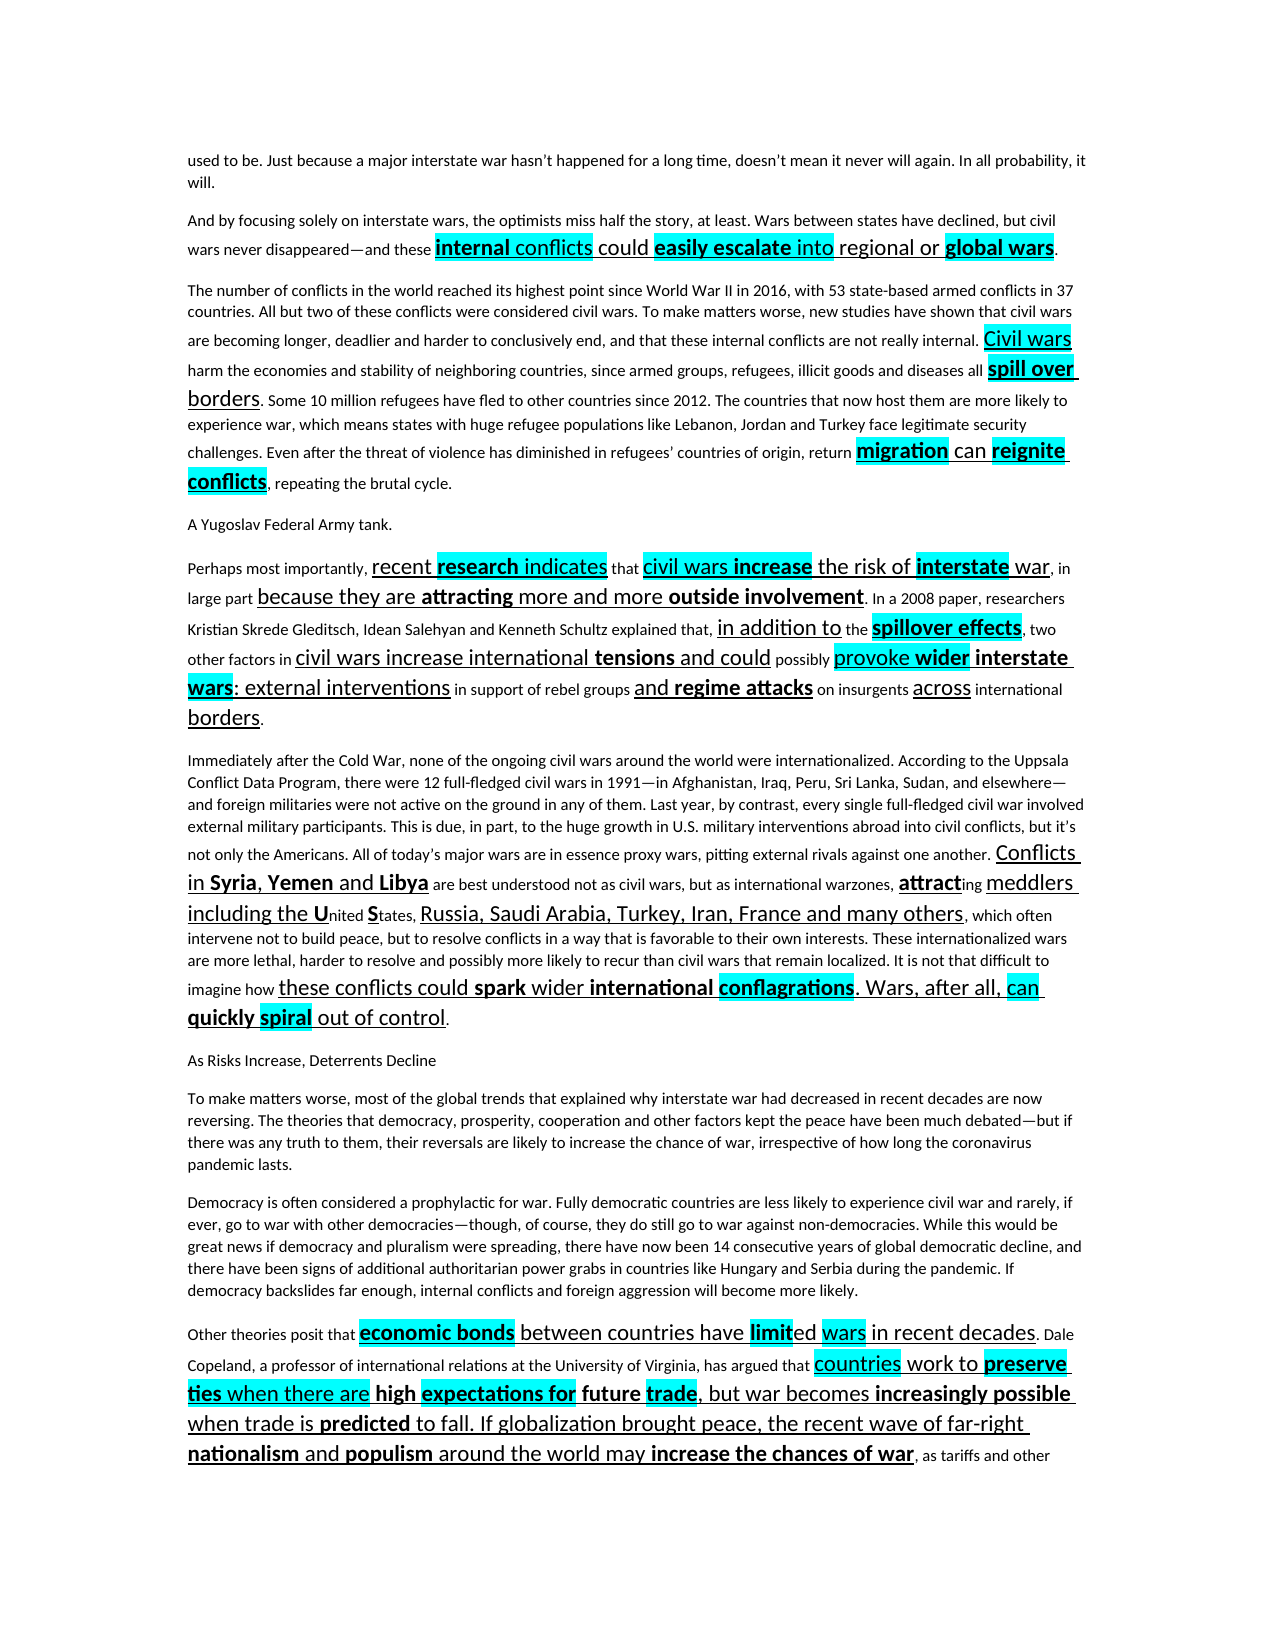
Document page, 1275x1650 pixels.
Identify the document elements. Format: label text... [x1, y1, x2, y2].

text As Risks Increase, Deterrents Decline [187, 1050, 1087, 1070]
text Perhaps most importantly, recent research indicates that civil wars increase the risk of interstate war, in large part because they are attracting more and more outside involvement. In a 2008 paper, researchers Kristian Skrede Gleditsch, Idean Salehyan and Kenneth Schultz explained that, in addition to the spillover effects, two other factors in civil wars increase international tensions and could possibly provoke wider interstate wars: external interventions in support of rebel groups and regime attacks on insurgents across international borders. [187, 552, 1087, 731]
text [187, 1318, 1087, 1467]
text To make matters worse, most of the global trends that explained why interstate war had decreased in recent decades are now reversing. The theories that democracy, prosperity, cooperation and other factors kept the peace have been much debated—but if there was any truth to them, their reversals are likely to increase the chance of war, irrespective of how long the coronavirus pandemic lasts. [187, 1088, 1087, 1174]
text A Yugoslav Federal Army tank. [187, 514, 1087, 534]
text And by focusing solely on interstate wars, the optimists miss half the story, at least. Wars between states have declined, but civil wars never disappeared—and these internal conflicts could easily escalate into regional or global wars. [187, 210, 1087, 261]
text Democracy is often considered a prophylactic for war. Fully democratic countries are less likely to experience civil war and rarely, if ever, go to war with other democracies—though, of course, they do still go to war against non-democracies. While this would be great news if democracy and pluralism were spreading, there have now been 14 consecutive years of global democratic decline, and there have been signs of additional authoritarian power grabs in countries like Hungary and Serbia during the pandemic. If democracy backslides far enough, internal conflicts and foreign aggression will become more likely. [187, 1192, 1087, 1300]
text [187, 150, 1087, 192]
text The number of conflicts in the world reached its highest point since World War II in 2016, with 53 state-based armed conflicts in 37 countries. All but two of these conflicts were considered civil wars. To make matters worse, new studies have shown that civil wars are becoming longer, deadlier and harder to conclusively end, and that these internal conflicts are not really internal. Civil wars harm the economies and stability of neighboring countries, since armed groups, refugees, illicit goods and diseases all spill over borders. Some 10 million refugees have fled to other countries since 2012. The countries that now host them are more likely to experience war, which means states with huge refugee populations like Lebanon, Jordan and Turkey face legitimate security challenges. Even after the threat of violence has diminished in refugees’ countries of origin, return migration can reignite conflicts, repeating the brutal cycle. [187, 280, 1087, 495]
text Immediately after the Cold War, none of the ongoing civil wars around the world were internationalized. According to the Uppsala Conflict Data Program, there were 12 full-fledged civil wars in 1991—in Afghanistan, Iraq, Peru, Sri Lanka, Sudan, and elsewhere—and foreign militaries were not active on the ground in any of them. Last year, by contrast, every single full-fledged civil war involved external military participants. This is due, in part, to the huge growth in U.S. military interventions abroad into civil conflicts, but it’s not only the Americans. All of today’s major wars are in essence proxy wars, pitting external rivals against one another. Conflicts in Syria, Yemen and Libya are best understood not as civil wars, but as international warzones, attracting meddlers including the United States, Russia, Saudi Arabia, Turkey, Iran, France and many others, which often intervene not to build peace, but to resolve conflicts in a way that is favorable to their own interests. These internationalized wars are more lethal, harder to resolve and possibly more likely to recur than civil wars that remain localized. It is not that difficult to imagine how these conflicts could spark wider international conflagrations. Wars, after all, can quickly spiral out of control. [187, 750, 1087, 1031]
